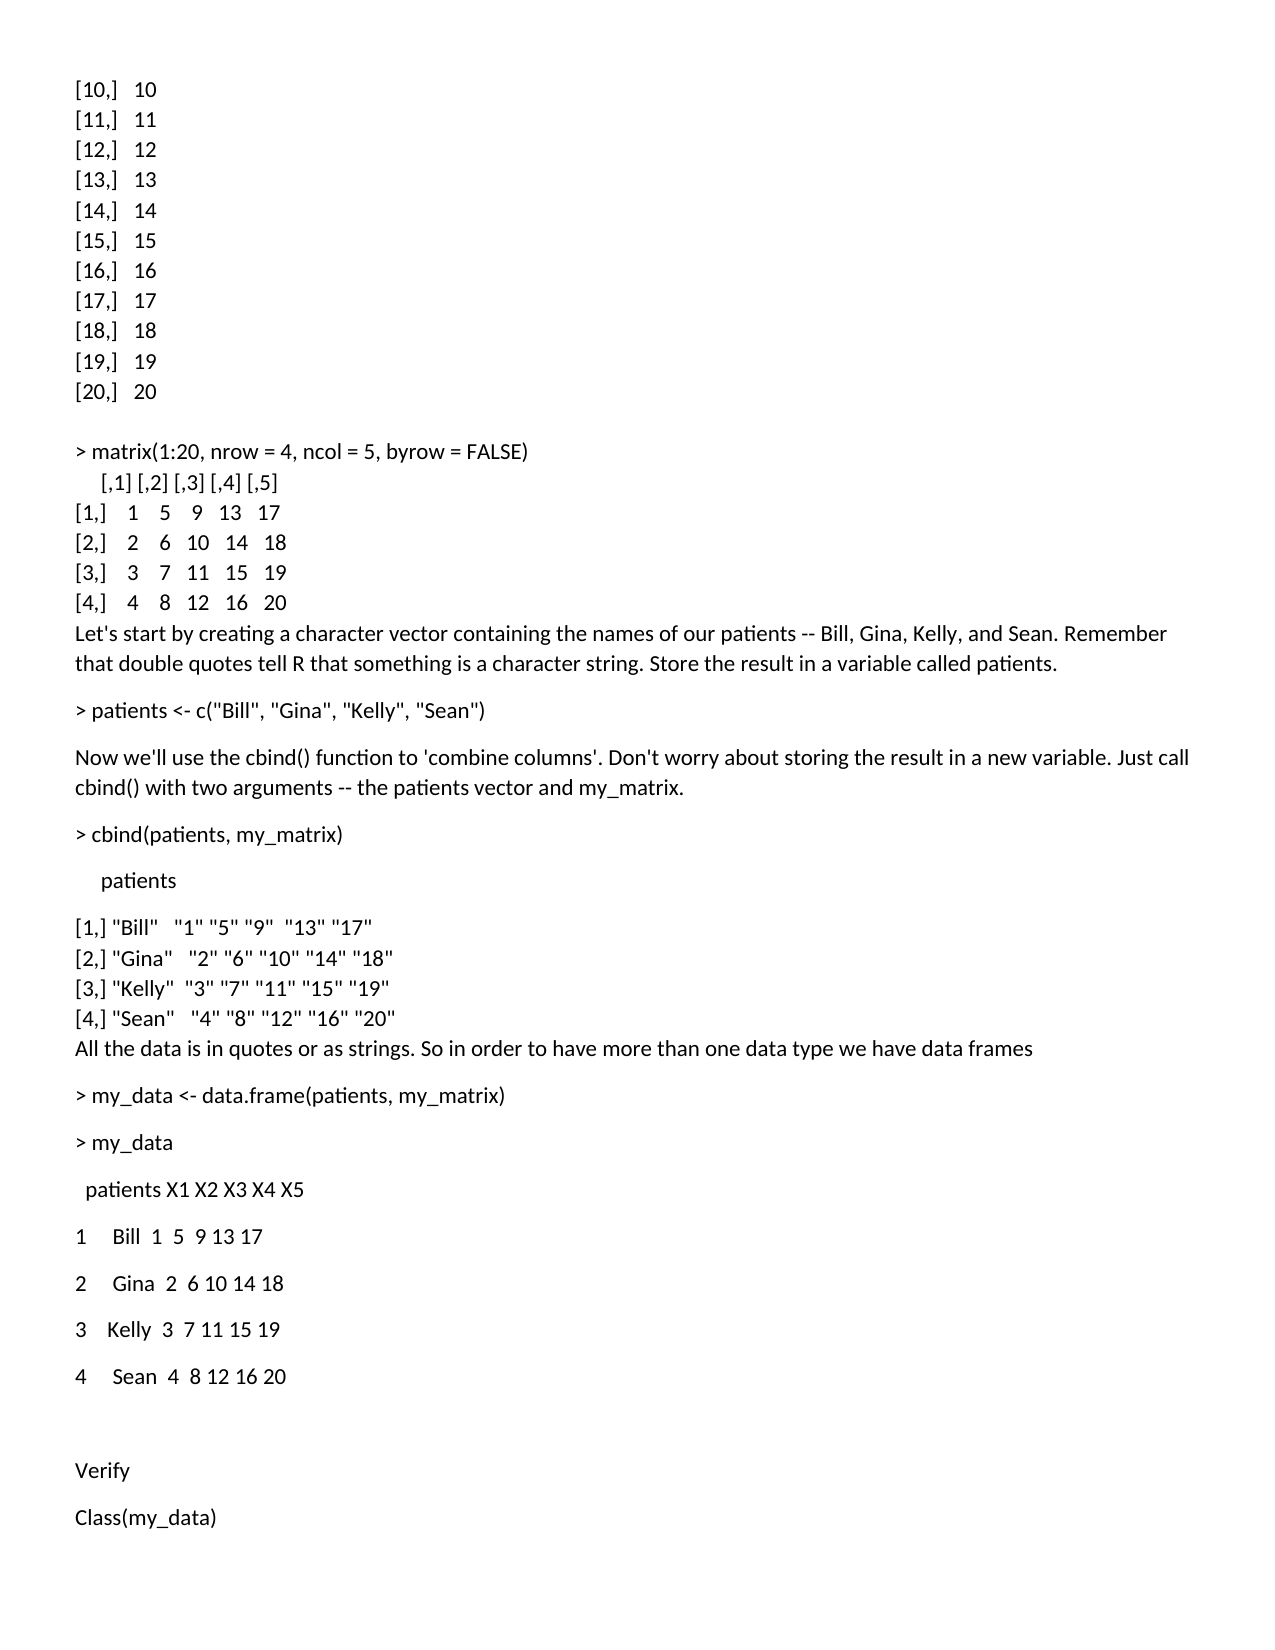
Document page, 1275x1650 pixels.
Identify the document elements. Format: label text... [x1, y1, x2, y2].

text [4,] 4 8 12 16 20 [75, 588, 1200, 617]
text 3 Kelly 3 7 11 15 19 [75, 1316, 1200, 1344]
text > patients <- c("Bill", "Gina", "Kelly", "Sean") [75, 696, 1200, 724]
text Class(my_data) [75, 1503, 1200, 1531]
text patients [75, 867, 1200, 895]
text [17,] 17 [75, 286, 1200, 314]
text [12,] 12 [75, 135, 1200, 163]
text [13,] 13 [75, 166, 1200, 194]
text [3,] "Kelly" "3" "7" "11" "15" "19" [75, 974, 1200, 1002]
text > my_data <- data.frame(patients, my_matrix) [75, 1081, 1200, 1109]
text [14,] 14 [75, 196, 1200, 224]
text [18,] 18 [75, 317, 1200, 345]
text [2,] "Gina" "2" "6" "10" "14" "18" [75, 944, 1200, 972]
text [4,] "Sean" "4" "8" "12" "16" "20" [75, 1004, 1200, 1032]
text [2,] 2 6 10 14 18 [75, 528, 1200, 556]
text > matrix(1:20, nrow = 4, ncol = 5, byrow = FALSE) [75, 437, 1200, 466]
text > my_data [75, 1128, 1200, 1156]
text > cbind(patients, my_matrix) [75, 820, 1200, 848]
text 2 Gina 2 6 10 14 18 [75, 1269, 1200, 1297]
text [19,] 19 [75, 347, 1200, 375]
text All the data is in quotes or as strings. So in order to have more than one data type we have data frames [75, 1034, 1200, 1062]
text patients X1 X2 X3 X4 X5 [75, 1175, 1200, 1203]
text [,1] [,2] [,3] [,4] [,5] [75, 468, 1200, 496]
text [20,] 20 [75, 377, 1200, 405]
text Now we'll use the cbind() function to 'combine columns'. Don't worry about storing the result in a new variable. Just call cbind() with two arguments -- the patients vector and my_matrix. [75, 743, 1200, 801]
text [16,] 16 [75, 256, 1200, 284]
text Let's start by creating a character vector containing the names of our patients -- Bill, Gina, Kelly, and Sean. Remember that double quotes tell R that something is a character string. Store the result in a variable called patients. [75, 619, 1200, 677]
text 1 Bill 1 5 9 13 17 [75, 1222, 1200, 1250]
text [1,] "Bill" "1" "5" "9" "13" "17" [75, 913, 1200, 942]
text [11,] 11 [75, 105, 1200, 133]
text [10,] 10 [75, 75, 1200, 103]
text 4 Sean 4 8 12 16 20 [75, 1362, 1200, 1391]
text [15,] 15 [75, 226, 1200, 254]
text [1,] 1 5 9 13 17 [75, 498, 1200, 526]
text [3,] 3 7 11 15 19 [75, 558, 1200, 586]
text Verify [75, 1456, 1200, 1484]
